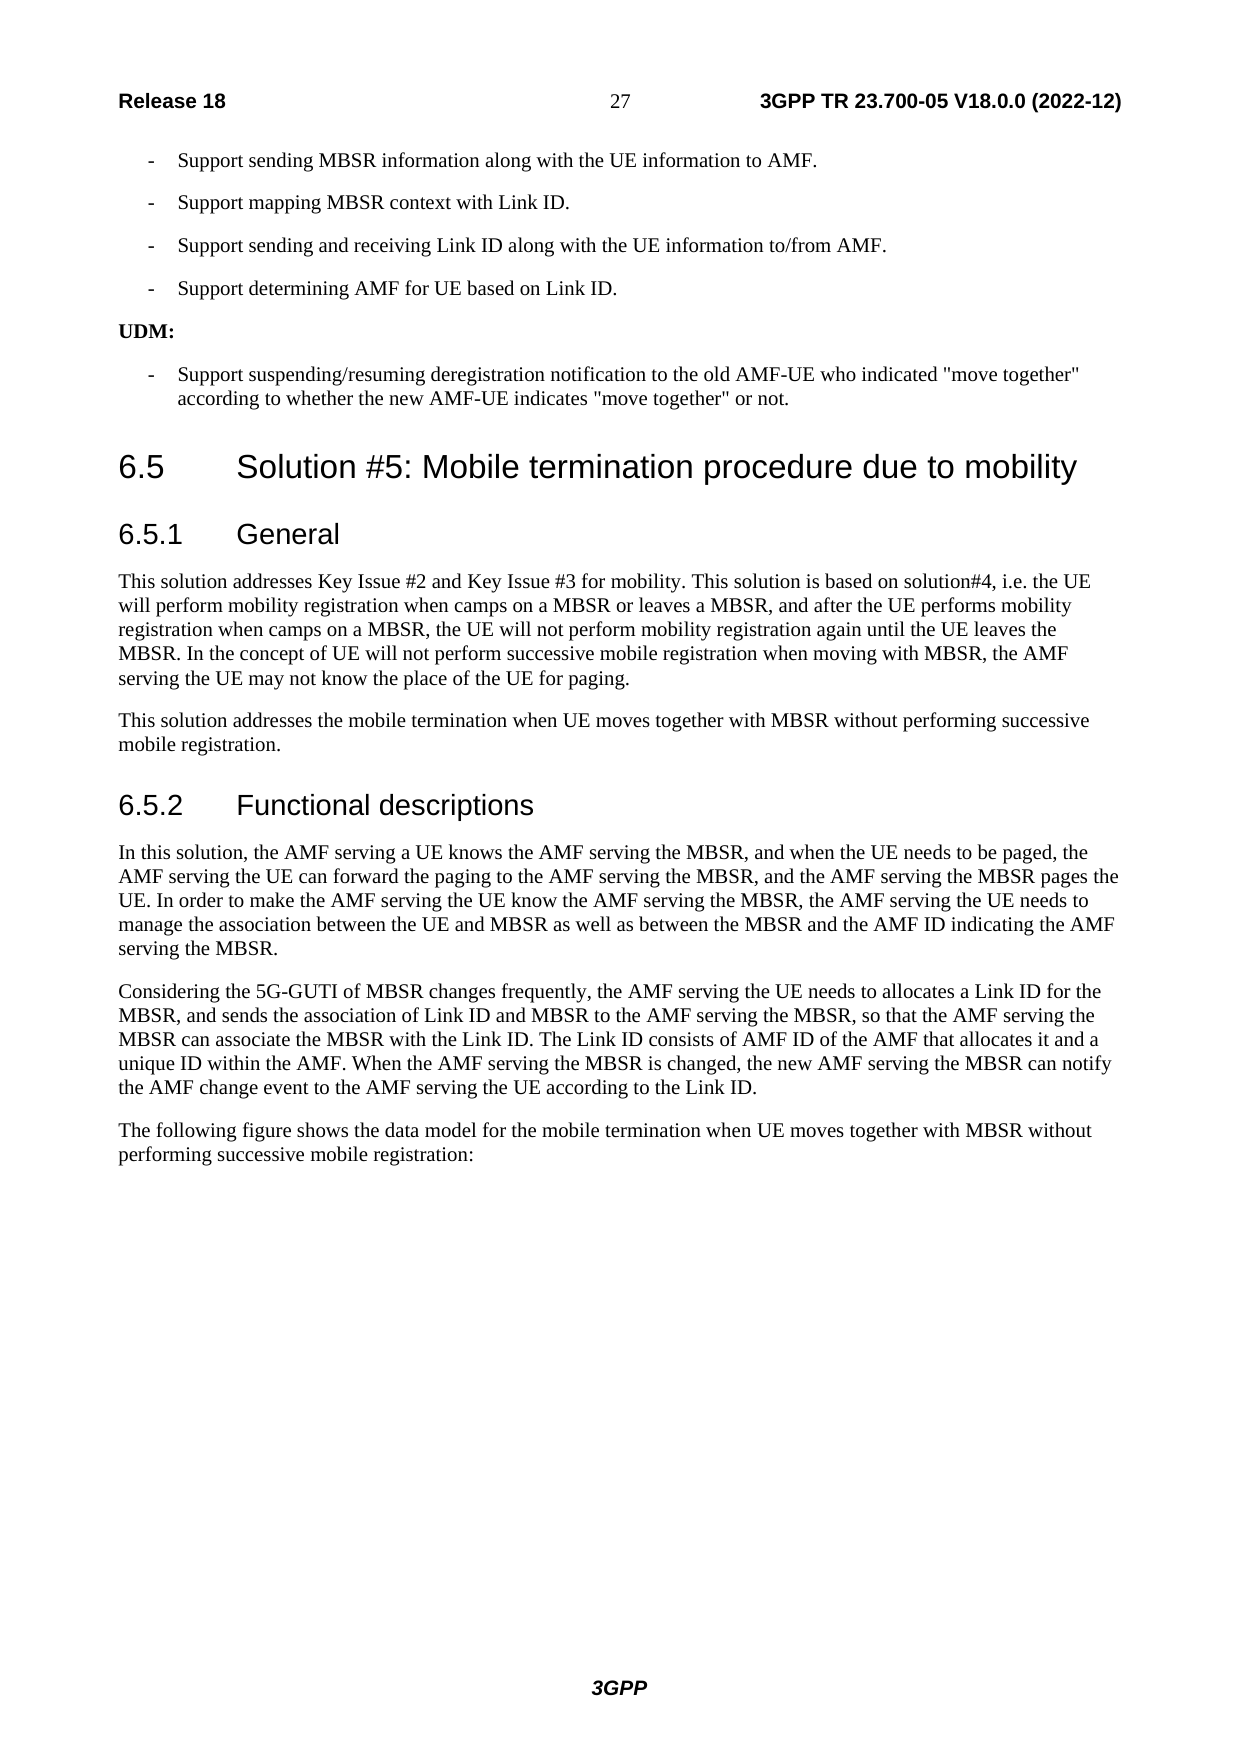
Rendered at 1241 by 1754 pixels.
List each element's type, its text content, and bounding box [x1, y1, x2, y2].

text - Support sending MBSR information along with the UE information to AMF. [148, 147, 1122, 172]
text - Support sending and receiving Link ID along with the UE information to/from AMF. [148, 233, 1122, 257]
text - Support suspending/resuming deregistration notification to the old AMF-UE who indicated "move together" according to whether the new AMF-UE indicates "move together" or not. [148, 362, 1122, 410]
text This solution addresses the mobile termination when UE moves together with MBSR without performing successive mobile registration. [118, 708, 1122, 756]
subtitle 6.5.1 General [118, 517, 1122, 550]
text - Support mapping MBSR context with Link ID. [148, 190, 1122, 214]
text UDM: [118, 319, 1122, 343]
subtitle 6.5.2 Functional descriptions [118, 788, 1122, 821]
subtitle 6.5 Solution #5: Mobile termination procedure due to mobility [118, 447, 1122, 486]
text Considering the 5G-GUTI of MBSR changes frequently, the AMF serving the UE needs to allocates a Link ID for the MBSR, and sends the association of Link ID and MBSR to the AMF serving the MBSR, so that the AMF serving the MBSR can associate the MBSR with the Link ID. The Link ID consists of AMF ID of the AMF that allocates it and a unique ID within the AMF. When the AMF serving the MBSR is changed, the new AMF serving the MBSR can notify the AMF change event to the AMF serving the UE according to the Link ID. [118, 979, 1122, 1099]
text This solution addresses Key Issue #2 and Key Issue #3 for mobility. This solution is based on solution#4, i.e. the UE will perform mobility registration when camps on a MBSR or leaves a MBSR, and after the UE performs mobility registration when camps on a MBSR, the UE will not perform mobility registration again until the UE leaves the MBSR. In the concept of UE will not perform successive mobile registration when moving with MBSR, the AMF serving the UE may not know the place of the UE for paging. [118, 569, 1122, 689]
text In this solution, the AMF serving a UE knows the AMF serving the MBSR, and when the UE needs to be paged, the AMF serving the UE can forward the paging to the AMF serving the MBSR, and the AMF serving the MBSR pages the UE. In order to make the AMF serving the UE know the AMF serving the MBSR, the AMF serving the UE needs to manage the association between the UE and MBSR as well as between the MBSR and the AMF ID indicating the AMF serving the MBSR. [118, 840, 1122, 960]
text - Support determining AMF for UE based on Link ID. [148, 276, 1122, 300]
text The following figure shows the data model for the mobile termination when UE moves together with MBSR without performing successive mobile registration: [118, 1118, 1122, 1166]
